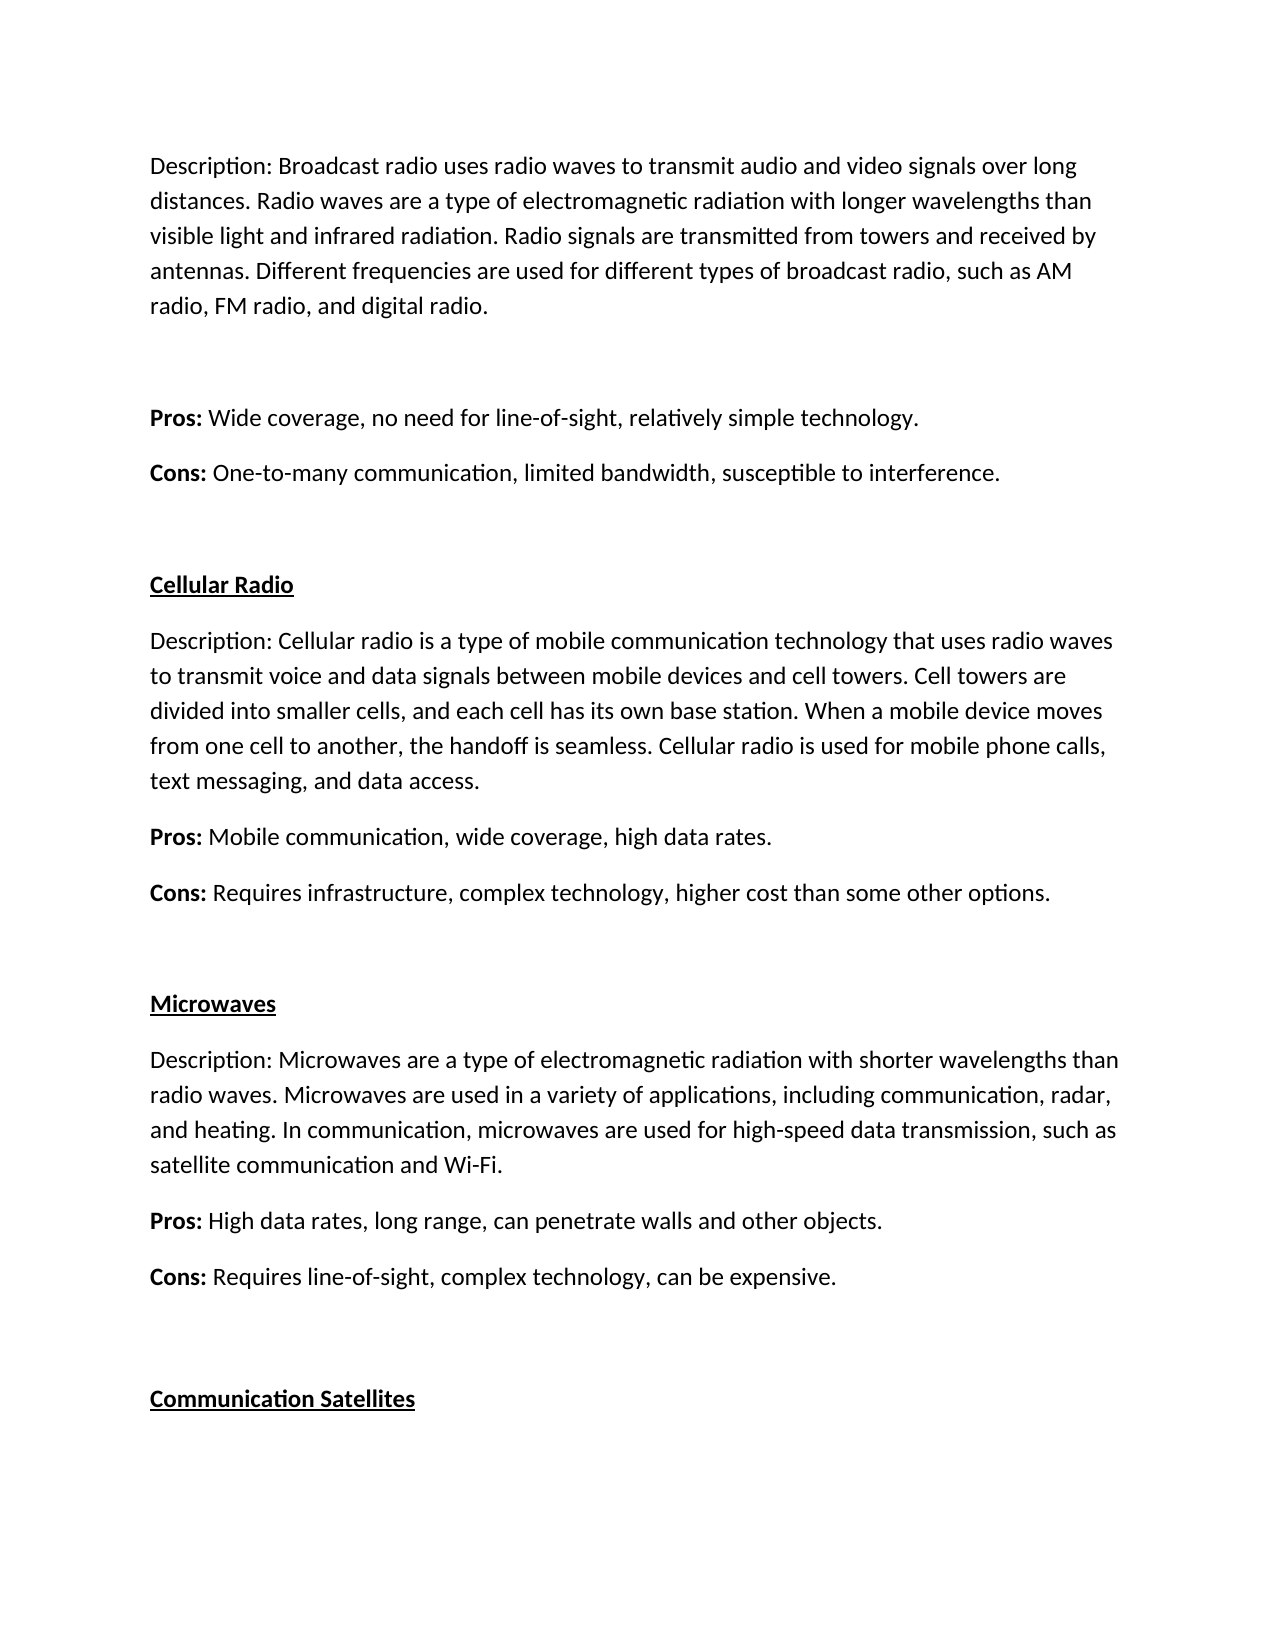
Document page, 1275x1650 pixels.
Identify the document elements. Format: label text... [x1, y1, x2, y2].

text Cons: Requires infrastructure, complex technology, higher cost than some other options. [150, 877, 1125, 907]
text Communication Satellites [150, 1383, 1125, 1414]
text Cons: One-to-many communication, limited bandwidth, susceptible to interference. [150, 457, 1125, 488]
text Pros: Mobile communication, wide coverage, high data rates. [150, 821, 1125, 851]
text Pros: High data rates, long range, can penetrate walls and other objects. [150, 1205, 1125, 1236]
text Description: Microwaves are a type of electromagnetic radiation with shorter wavelengths than radio waves. Microwaves are used in a variety of applications, including communication, radar, and heating. In communication, microwaves are used for high-speed data transmission, such as satellite communication and Wi-Fi. [150, 1044, 1125, 1180]
text Cons: Requires line-of-sight, complex technology, can be expensive. [150, 1261, 1125, 1291]
text Pros: Wide coverage, no need for line-of-sight, relatively simple technology. [150, 402, 1125, 432]
text Description: Cellular radio is a type of mobile communication technology that uses radio waves to transmit voice and data signals between mobile devices and cell towers. Cell towers are divided into smaller cells, and each cell has its own base station. When a mobile device moves from one cell to another, the handoff is seamless. Cellular radio is used for mobile phone calls, text messaging, and data access. [150, 625, 1125, 796]
text Microwaves [150, 988, 1125, 1019]
text Cellular Radio [150, 569, 1125, 600]
text Description: Broadcast radio uses radio waves to transmit audio and video signals over long distances. Radio waves are a type of electromagnetic radiation with longer wavelengths than visible light and infrared radiation. Radio signals are transmitted from towers and received by antennas. Different frequencies are used for different types of broadcast radio, such as AM radio, FM radio, and digital radio. [150, 150, 1125, 321]
